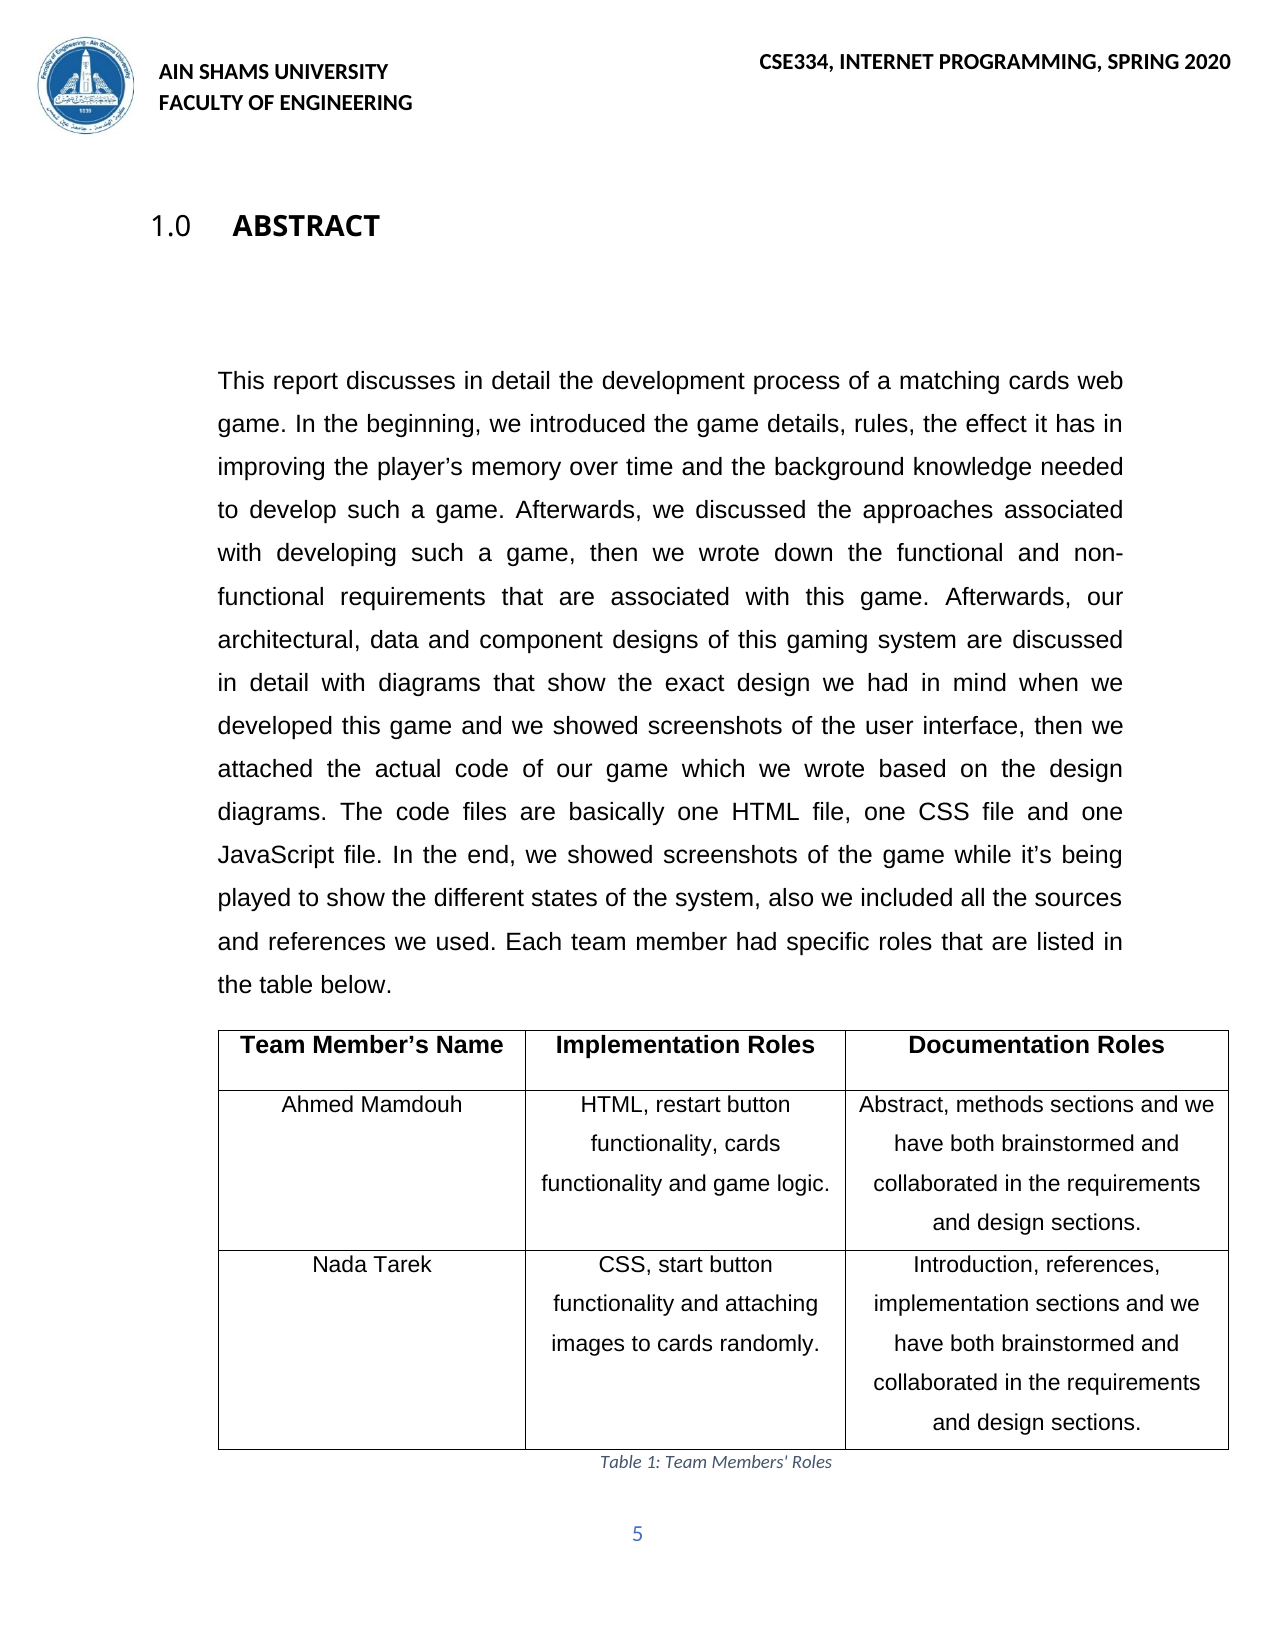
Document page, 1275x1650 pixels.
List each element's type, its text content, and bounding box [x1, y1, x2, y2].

table_cell HTML, restart button functionality, cards functionality and game logic. [526, 1091, 845, 1249]
table_cell Introduction, references, implementation sections and we have both brainstormed and collaborated in the requirements and design sections. [846, 1251, 1228, 1449]
table_cell Abstract, methods sections and we have both brainstormed and collaborated in the requirements and design sections. [846, 1091, 1228, 1249]
table_header Implementation Roles [526, 1031, 845, 1089]
table_cell Nada Tarek [219, 1251, 525, 1449]
picture [36, 36, 135, 135]
table_cell Ahmed Mamdouh [219, 1091, 525, 1249]
table_header Team Member’s Name [219, 1031, 525, 1089]
text This report discusses in detail the development process of a matching cards web game. In the beginning, we introduced the game details, rules, the effect it has in improving the player’s memory over time and the background knowledge needed to develop such a game. Afterwards, we discussed the approaches associated with developing such a game, then we wrote down the functional and non-functional requirements that are associated with this game. Afterwards, our architectural, data and component designs of this gaming system are discussed in detail with diagrams that show the exact design we had in mind when we developed this game and we showed screenshots of the user interface, then we attached the actual code of our game which we wrote based on the design diagrams. The code files are basically one HTML file, one CSS file and one JavaScript file. In the end, we showed screenshots of the game while it’s being played to show the different states of the system, also we included all the sources and references we used. Each team member had specific roles that are listed in the table below. [217, 366, 1125, 998]
subtitle ABSTRACT [150, 205, 1125, 245]
table_header Documentation Roles [846, 1031, 1228, 1089]
table_cell CSS, start button functionality and attaching images to cards randomly. [526, 1251, 845, 1449]
